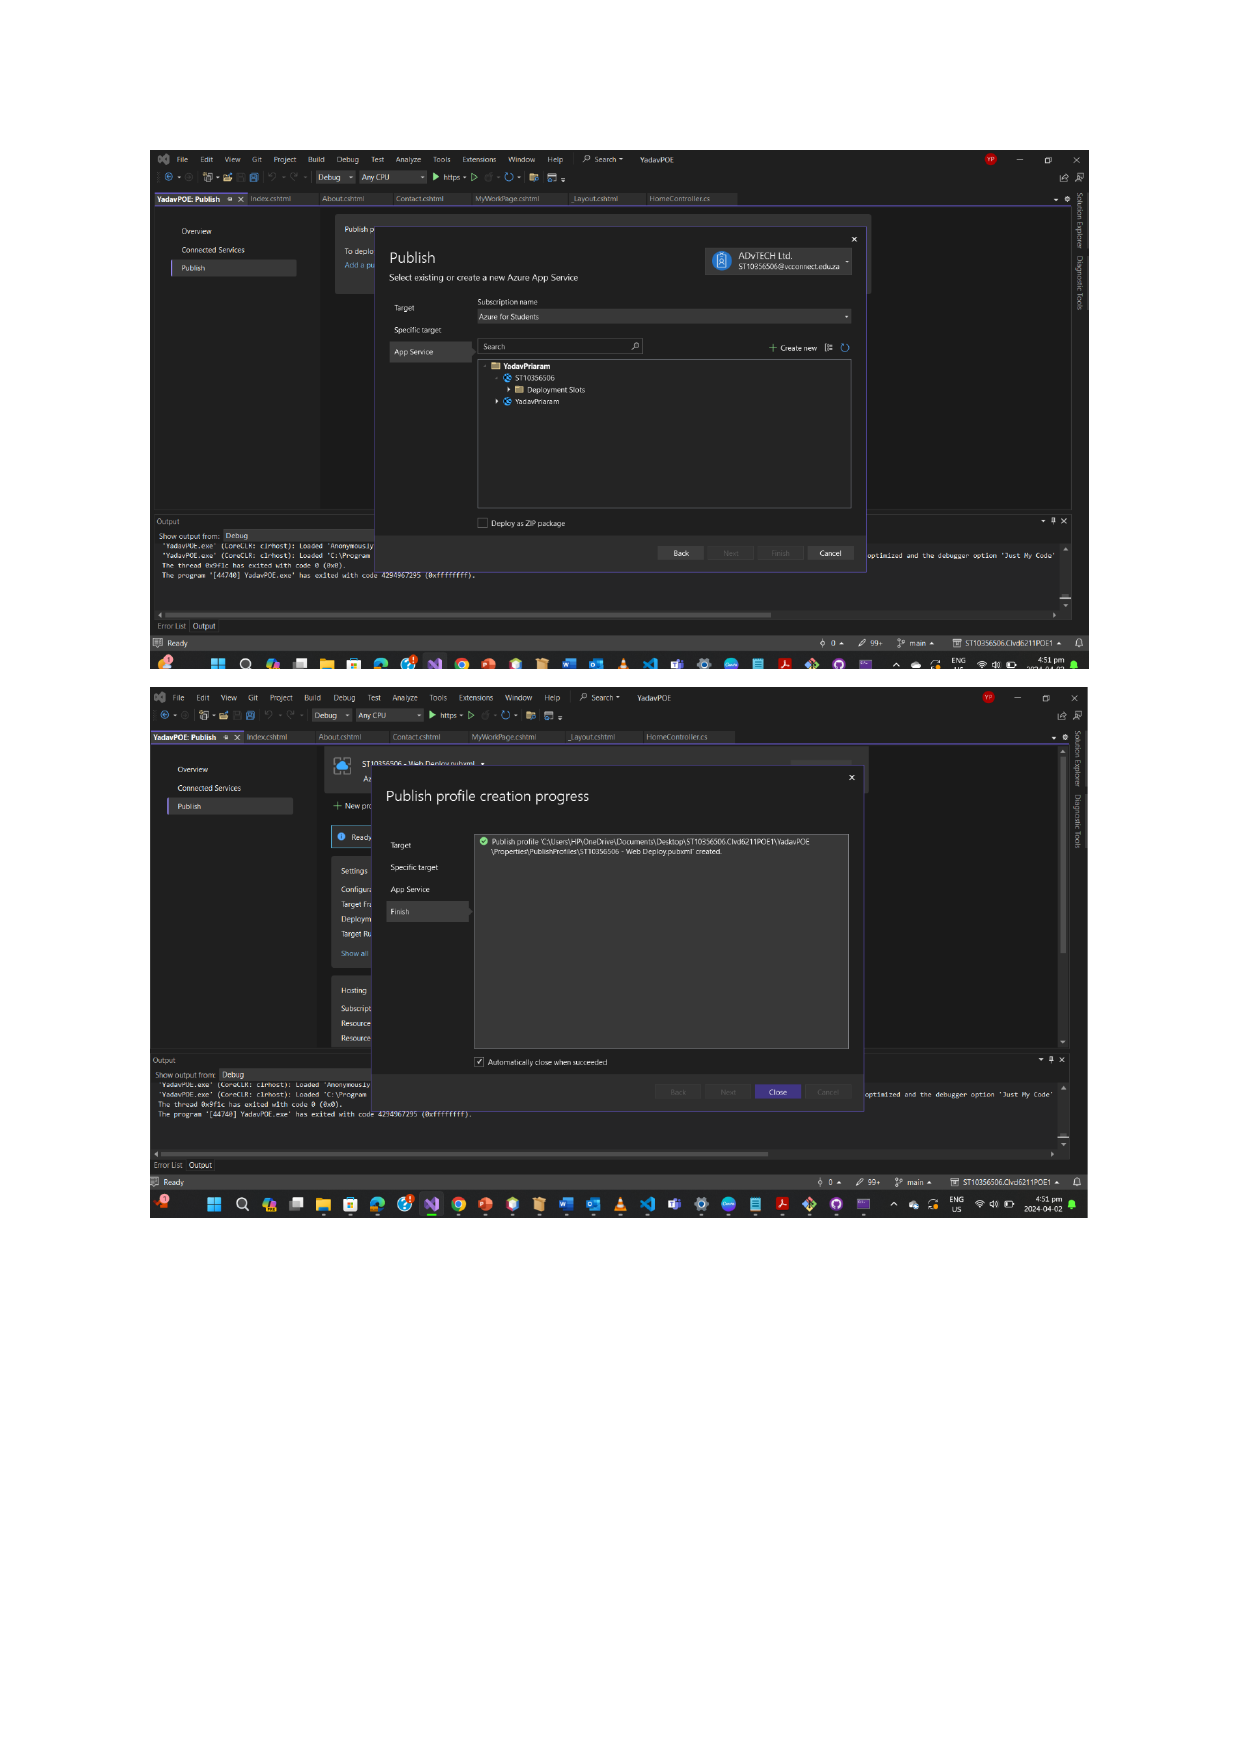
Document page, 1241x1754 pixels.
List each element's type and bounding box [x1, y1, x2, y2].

picture [150, 150, 1089, 669]
picture [150, 687, 1088, 1218]
